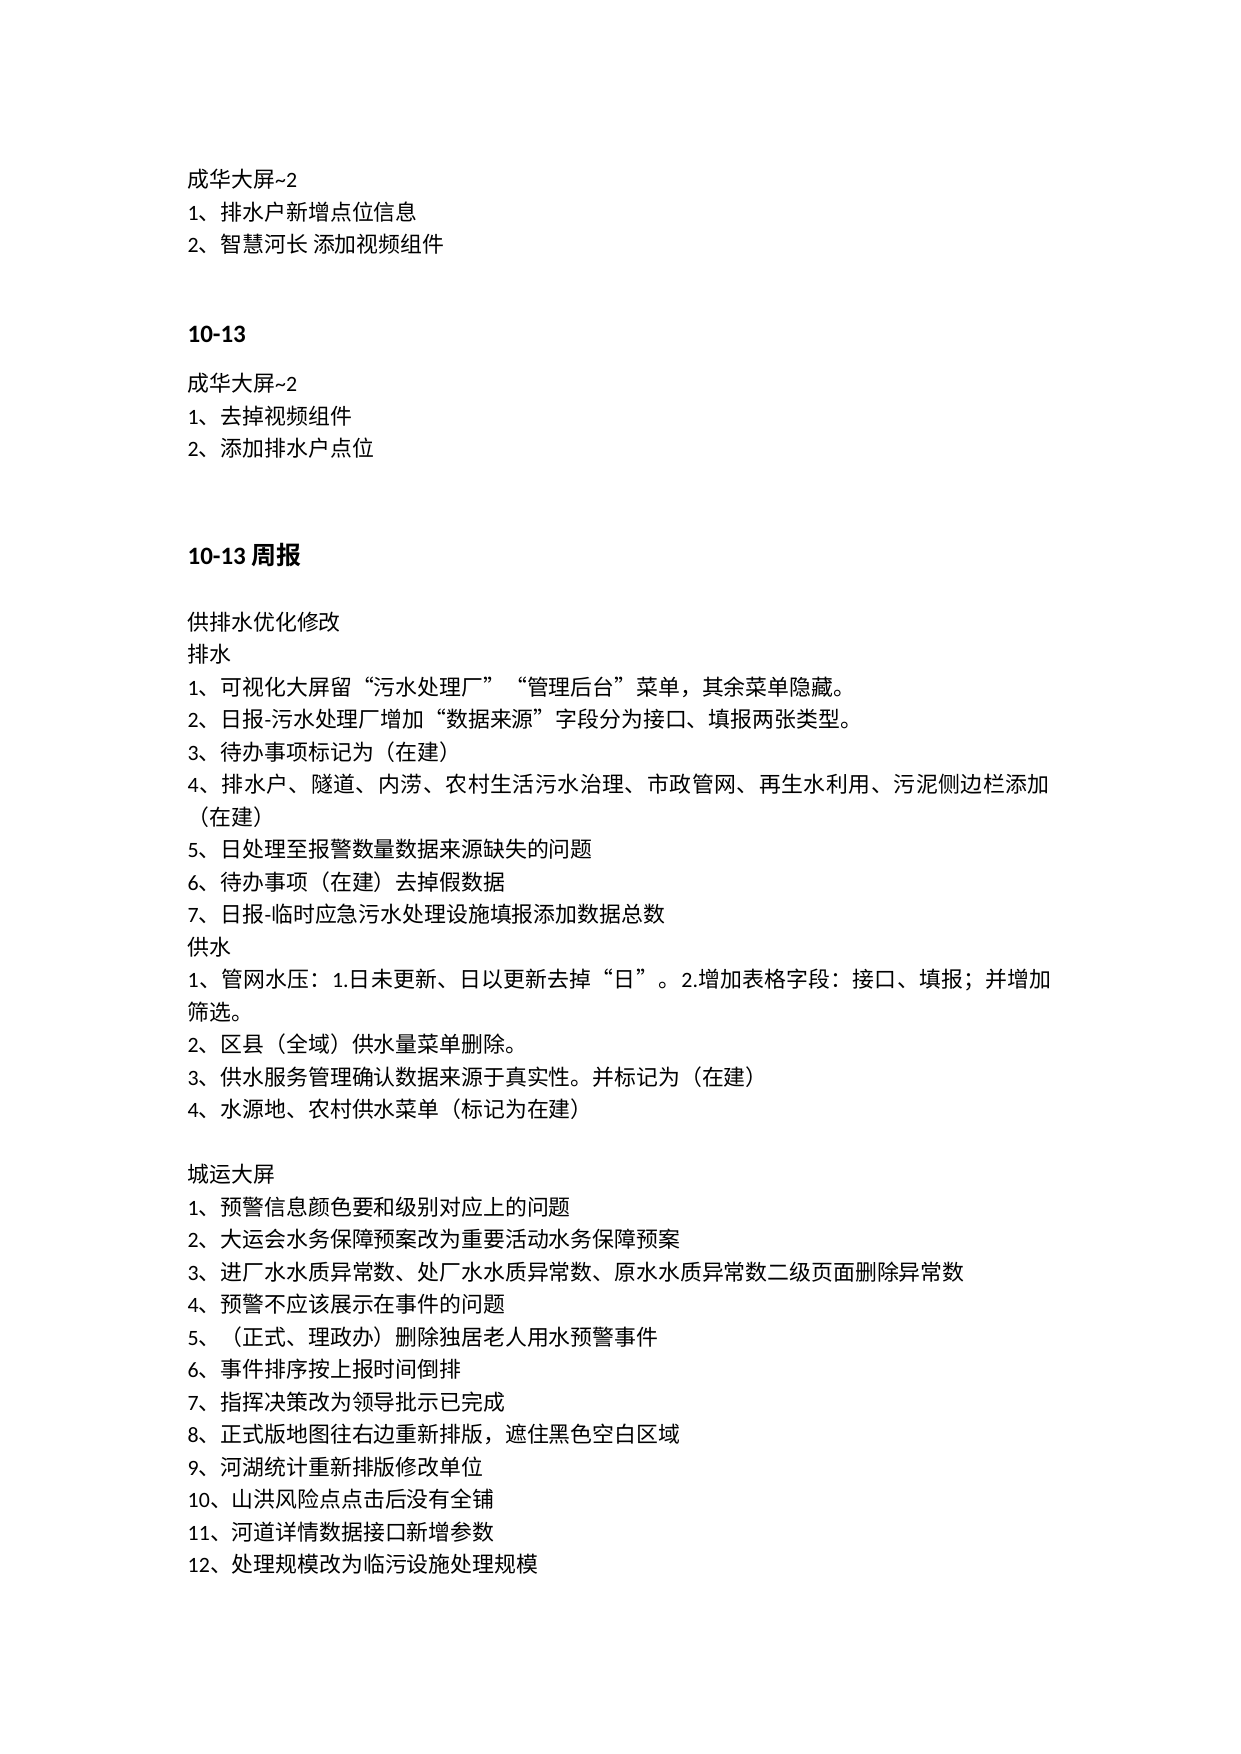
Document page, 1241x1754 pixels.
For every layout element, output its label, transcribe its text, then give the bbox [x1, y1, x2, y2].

list 4、排水户、隧道、内涝、农村生活污水治理、市政管网、再生水利用、污泥侧边栏添加（在建） [187, 767, 1053, 832]
list 5、（正式、理政办）删除独居老人用水预警事件 [187, 1319, 1053, 1352]
list 3、供水服务管理确认数据来源于真实性。并标记为（在建） [187, 1059, 1053, 1092]
list 3、进厂水水质异常数、处厂水水质异常数、原水水质异常数二级页面删除异常数 [187, 1254, 1053, 1287]
list 1、预警信息颜色要和级别对应上的问题 [187, 1189, 1053, 1222]
list 排水户新增点位信息 [187, 194, 1053, 227]
list 7、指挥决策改为领导批示已完成 [187, 1384, 1053, 1417]
list 6、事件排序按上报时间倒排 [187, 1352, 1053, 1384]
list 4、预警不应该展示在事件的问题 [187, 1287, 1053, 1319]
list 供水 [187, 929, 1053, 962]
list 2、区县（全域）供水量菜单删除。 [187, 1027, 1053, 1059]
list 4、水源地、农村供水菜单（标记为在建） [187, 1092, 1053, 1124]
list 6、待办事项（在建）去掉假数据 [187, 864, 1053, 897]
subtitle 10-13周报 [187, 521, 1053, 586]
text 供排水优化修改 [187, 604, 1053, 637]
text 成华大屏~2 [187, 366, 1053, 398]
subtitle 10-13 [187, 317, 1053, 349]
text 排水 [187, 637, 1053, 669]
list 11、河道详情数据接口新增参数 [187, 1514, 1053, 1547]
list 城运大屏 [187, 1157, 1053, 1189]
list 3、待办事项标记为（在建） [187, 734, 1053, 767]
list 7、日报-临时应急污水处理设施填报添加数据总数 [187, 897, 1053, 929]
list 12、处理规模改为临污设施处理规模 [187, 1547, 1053, 1579]
list 成华大屏~2 [187, 162, 1053, 194]
list 2、大运会水务保障预案改为重要活动水务保障预案 [187, 1222, 1053, 1254]
list 9、河湖统计重新排版修改单位 [187, 1449, 1053, 1482]
list 10、山洪风险点点击后没有全铺 [187, 1482, 1053, 1514]
list 添加排水户点位 [187, 431, 1053, 463]
list 5、日处理至报警数量数据来源缺失的问题 [187, 832, 1053, 864]
list 1、管网水压：1.日未更新、日以更新去掉“日”。2.增加表格字段：接口、填报；并增加筛选。 [187, 962, 1053, 1027]
list 去掉视频组件 [187, 398, 1053, 431]
list 智慧河长 添加视频组件 [187, 227, 1053, 259]
list 8、正式版地图往右边重新排版，遮住黑色空白区域 [187, 1417, 1053, 1449]
list 1、可视化大屏留“污水处理厂”“管理后台”菜单，其余菜单隐藏。 [187, 669, 1053, 702]
list 2、日报-污水处理厂增加“数据来源”字段分为接口、填报两张类型。 [187, 702, 1053, 734]
